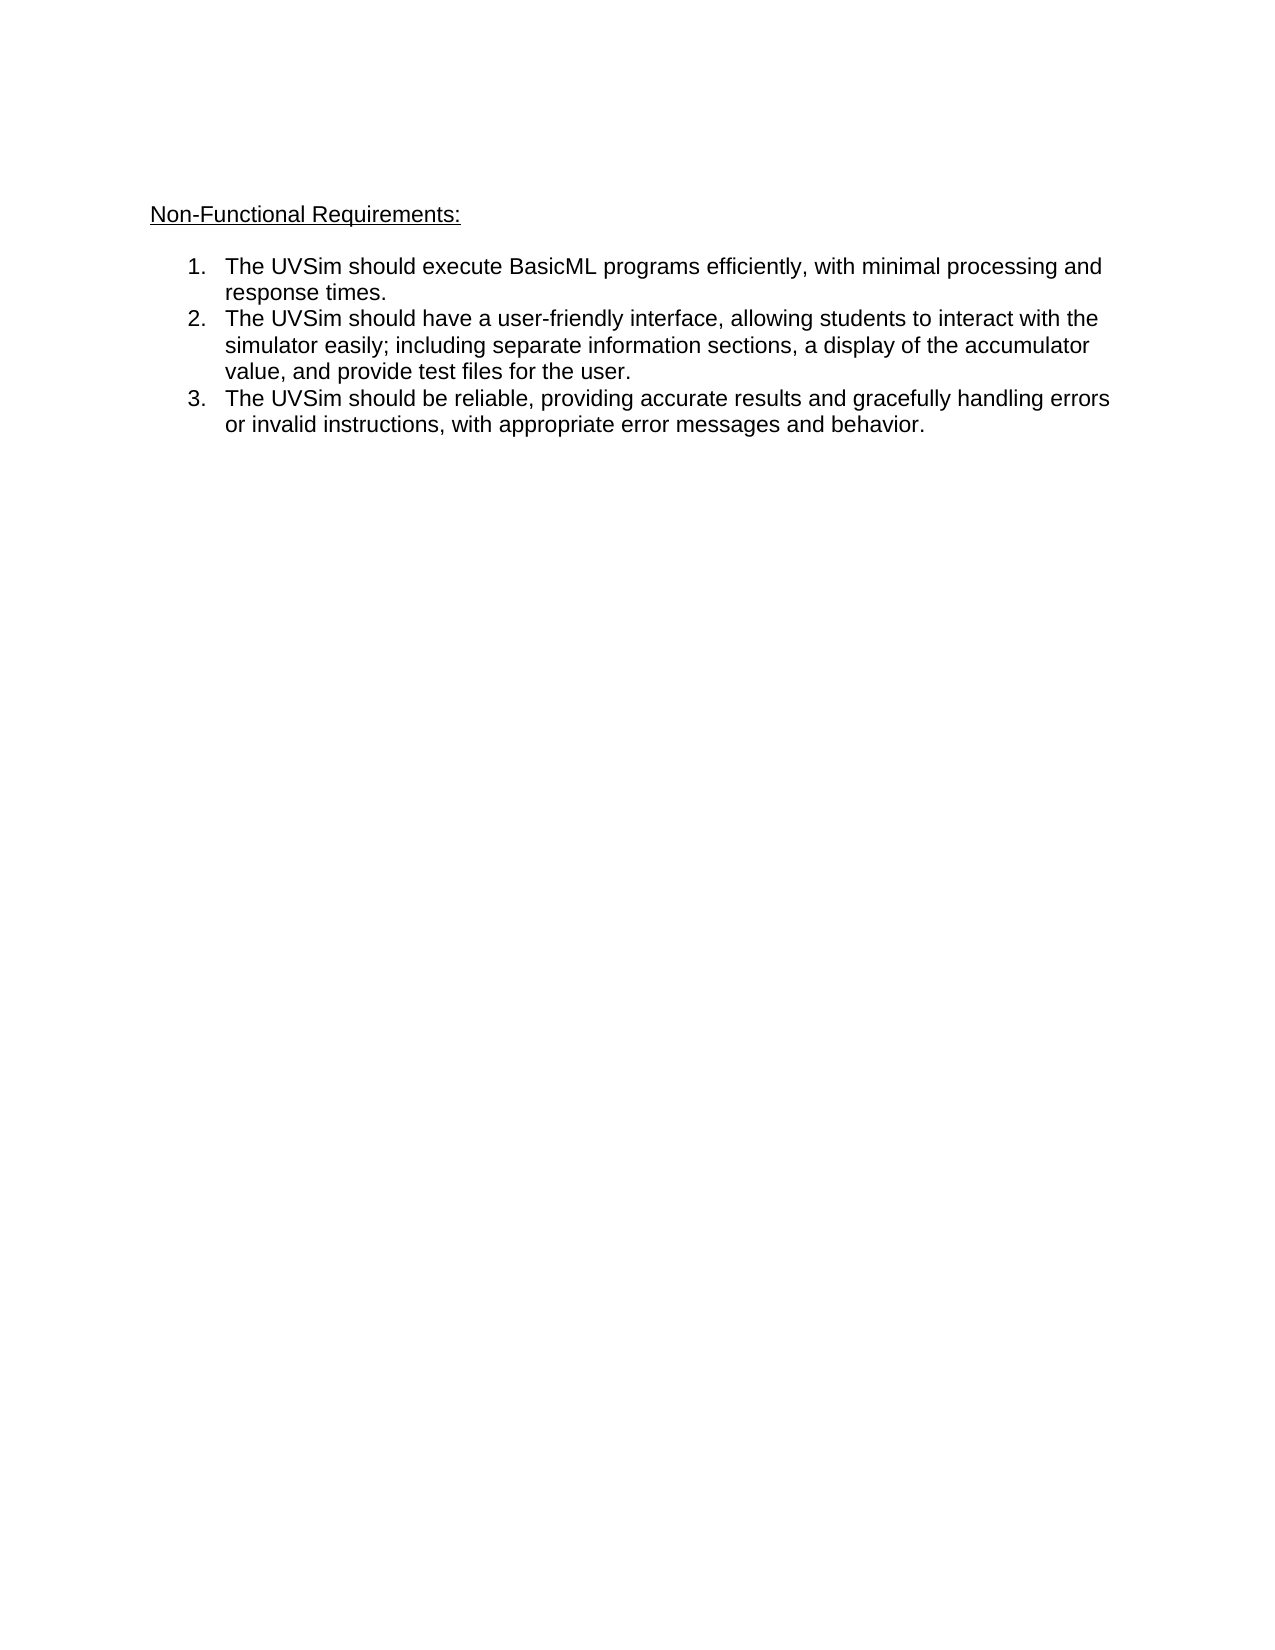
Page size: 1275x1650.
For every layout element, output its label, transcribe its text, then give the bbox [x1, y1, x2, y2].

list The UVSim should have a user-friendly interface, allowing students to interact with the simulator easily; including separate information sections, a display of the accumulator value, and provide test files for the user. [187, 305, 1125, 384]
list The UVSim should be reliable, providing accurate results and gracefully handling errors or invalid instructions, with appropriate error messages and behavior. [187, 384, 1125, 437]
list The UVSim should execute BasicML programs efficiently, with minimal processing and response times. [187, 253, 1125, 305]
text Non-Functional Requirements: [150, 201, 1125, 228]
